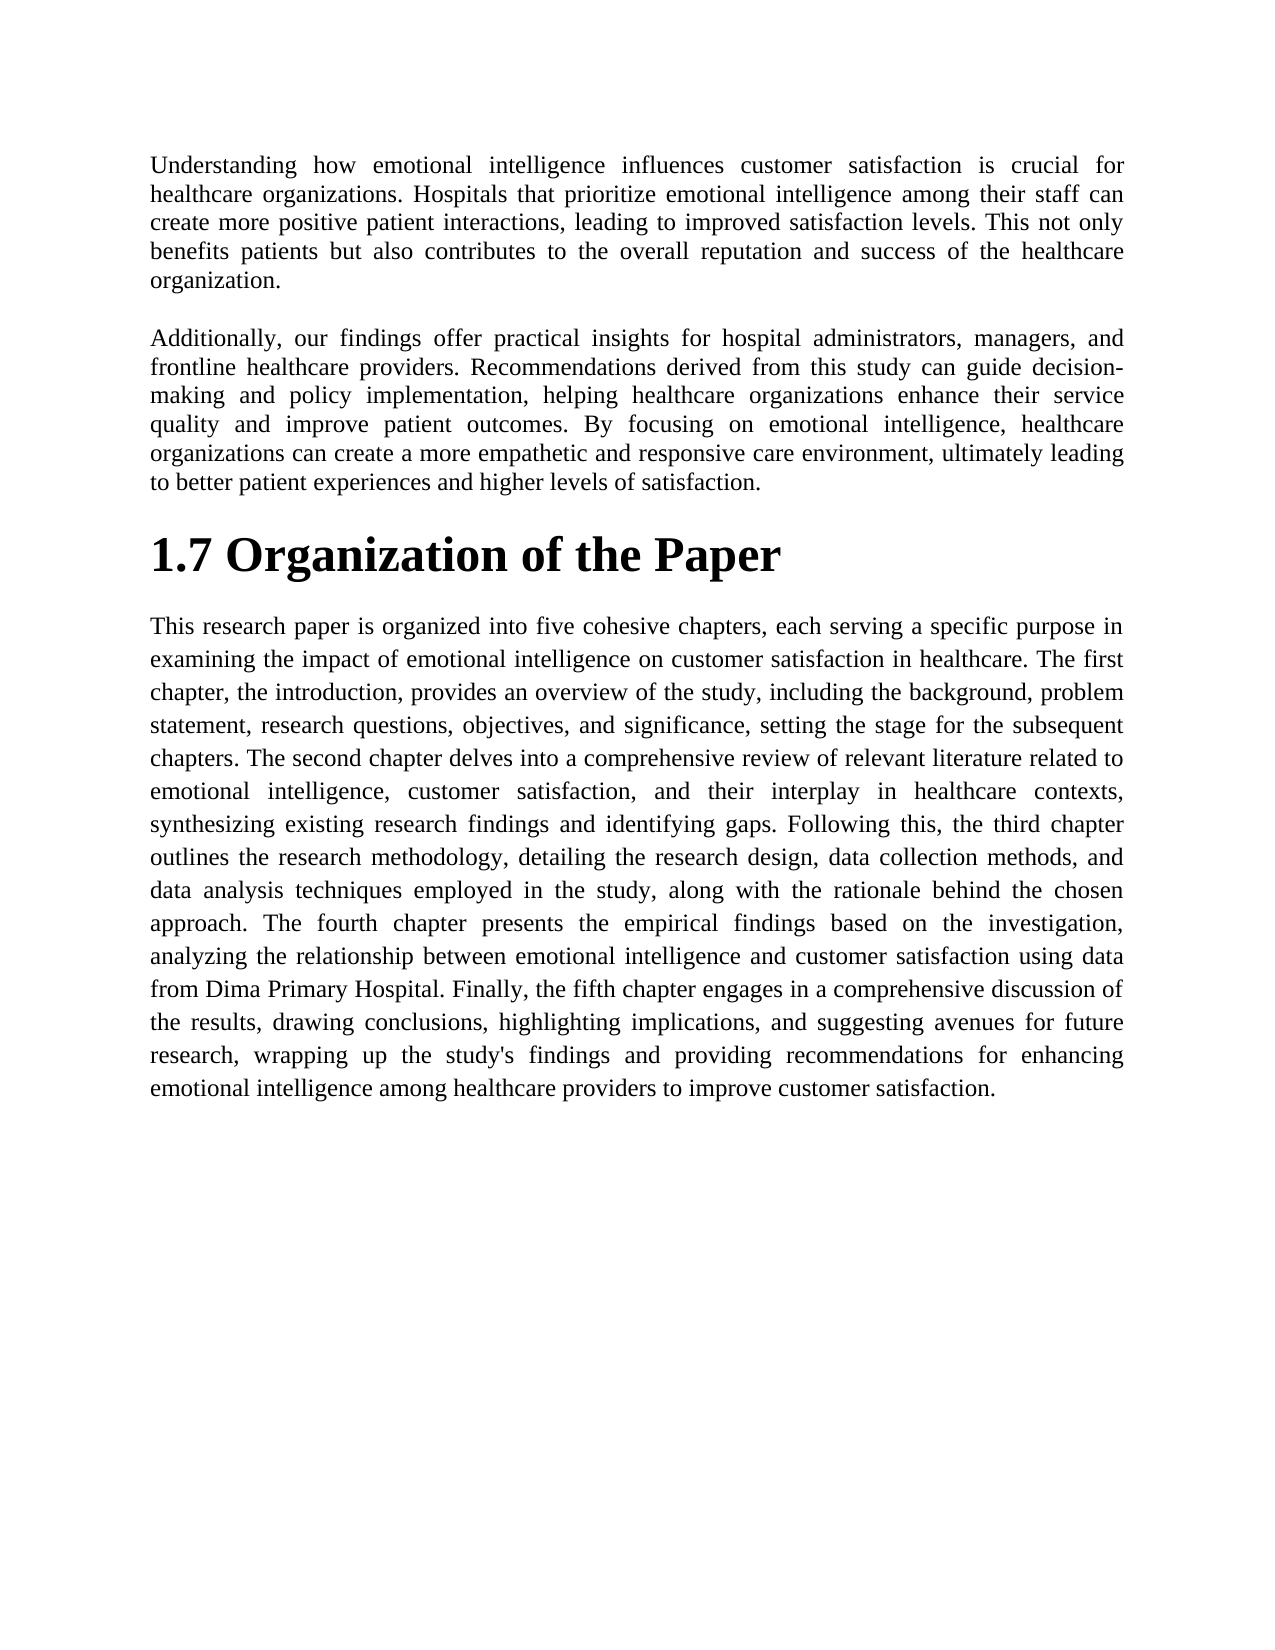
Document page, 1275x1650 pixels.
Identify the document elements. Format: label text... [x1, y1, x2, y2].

text This research paper is organized into five cohesive chapters, each serving a specific purpose in examining the impact of emotional intelligence on customer satisfaction in healthcare. The first chapter, the introduction, provides an overview of the study, including the background, problem statement, research questions, objectives, and significance, setting the stage for the subsequent chapters. The second chapter delves into a comprehensive review of relevant literature related to emotional intelligence, customer satisfaction, and their interplay in healthcare contexts, synthesizing existing research findings and identifying gaps. Following this, the third chapter outlines the research methodology, detailing the research design, data collection methods, and data analysis techniques employed in the study, along with the rationale behind the chosen approach. The fourth chapter presents the empirical findings based on the investigation, analyzing the relationship between emotional intelligence and customer satisfaction using data from Dima Primary Hospital. Finally, the fifth chapter engages in a comprehensive discussion of the results, drawing conclusions, highlighting implications, and suggesting avenues for future research, wrapping up the study's findings and providing recommendations for enhancing emotional intelligence among healthcare providers to improve customer satisfaction. [150, 813, 1125, 1304]
text One of the key contributions of this study is its focus on filling a gap in the existing literature. While there is recognition of the importance of emotional intelligence in various fields, including healthcare, there is limited research specifically examining its influence on customer satisfaction within hospital settings. By addressing this gap, our study enriches the literature on patient experiences and service quality, providing new insights into how emotional intelligence can impact customer satisfaction. [150, 150, 1125, 322]
text Additionally, our findings offer practical insights for hospital administrators, managers, and frontline healthcare providers. Recommendations derived from this study can guide decision-making and policy implementation, helping healthcare organizations enhance their service quality and improve patient outcomes. By focusing on emotional intelligence, healthcare organizations can create a more empathetic and responsive care environment, ultimately leading to better patient experiences and higher levels of satisfaction. [150, 524, 1125, 697]
text Understanding how emotional intelligence influences customer satisfaction is crucial for healthcare organizations. Hospitals that prioritize emotional intelligence among their staff can create more positive patient interactions, leading to improved satisfaction levels. This not only benefits patients but also contributes to the overall reputation and success of the healthcare organization. [150, 352, 1125, 495]
text 1.7 Organization of the Paper [150, 726, 1125, 784]
